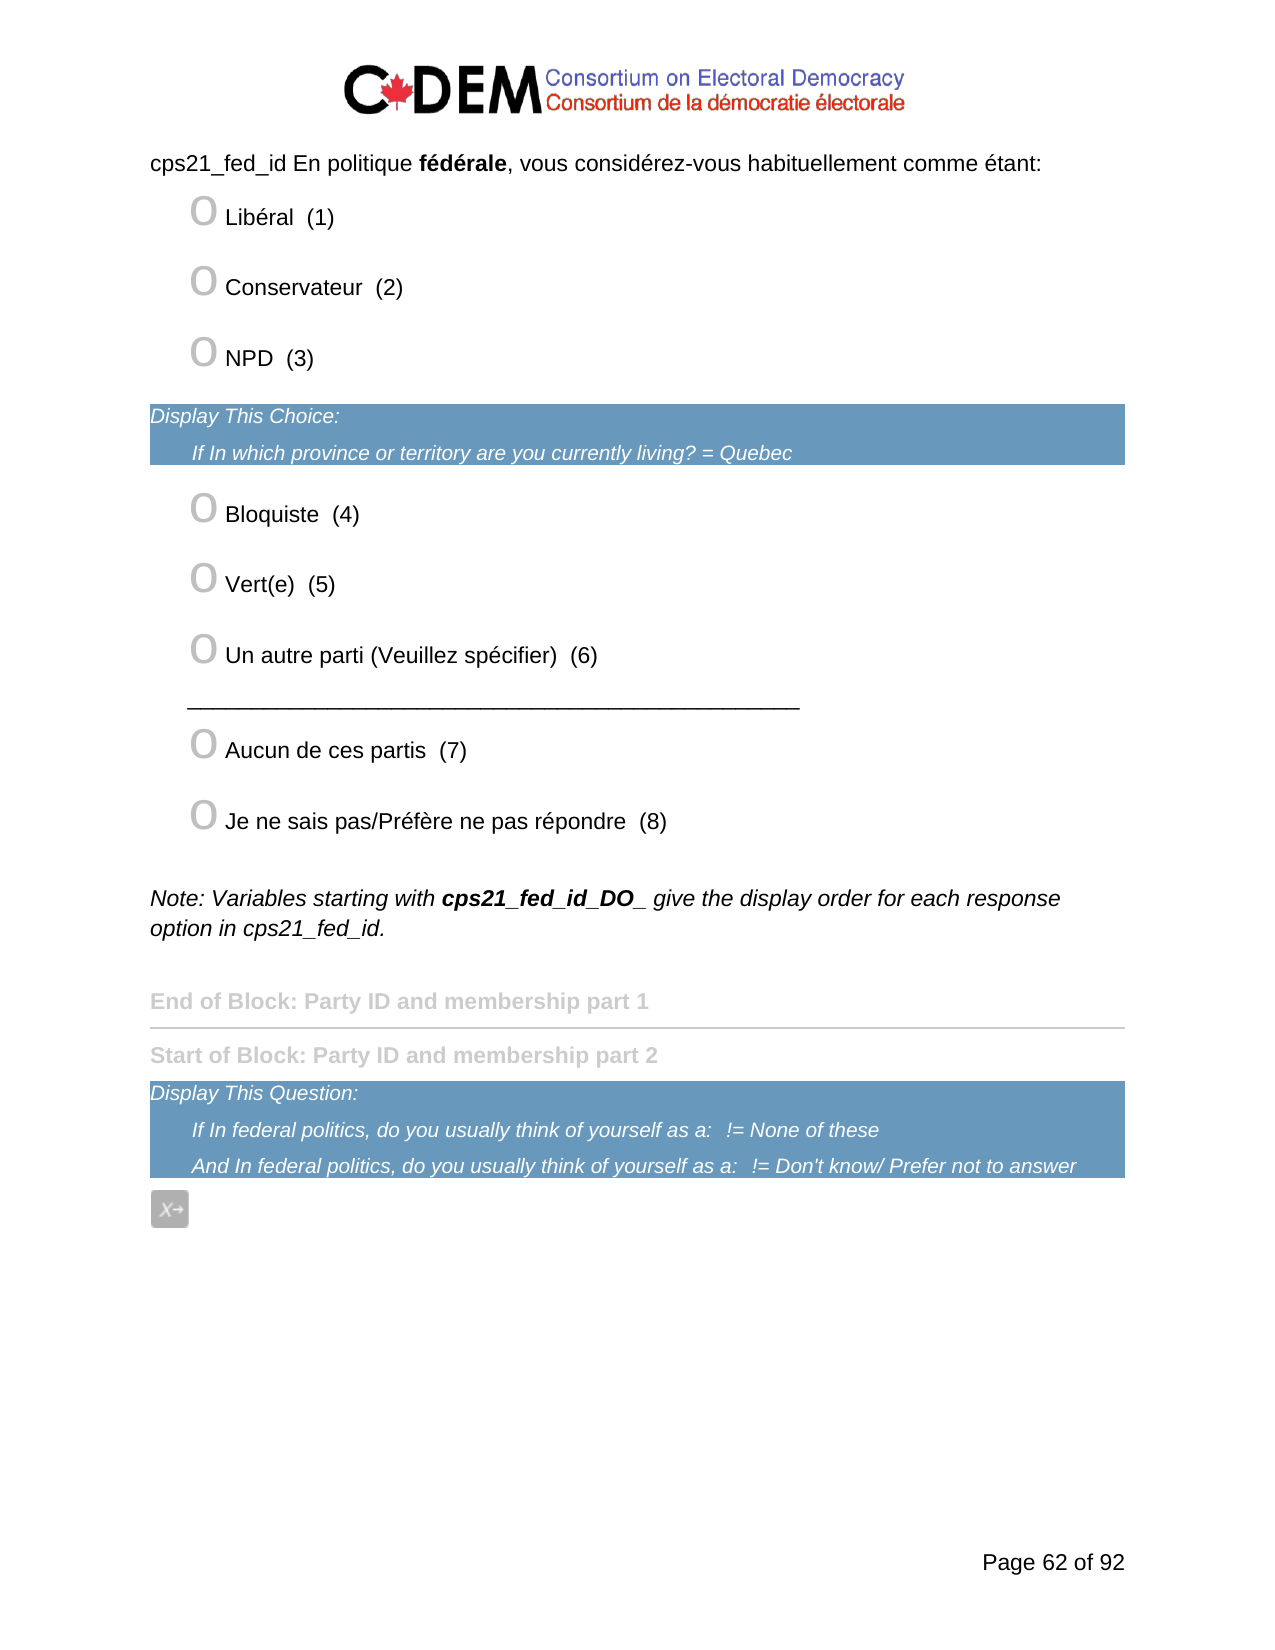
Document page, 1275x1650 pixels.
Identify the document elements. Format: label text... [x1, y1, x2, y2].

list Vert(e) (5) [187, 548, 1125, 609]
text cps21_fed_id En politique fédérale, vous considérez-vous habituellement comme étant: [150, 150, 1125, 176]
text If In which province or territory are you currently living? = Quebec [150, 441, 1125, 465]
text Start of Block: Party ID and membership part 2 [150, 1042, 1125, 1068]
list Libéral (1) [187, 180, 1125, 242]
text And In federal politics, do you usually think of yourself as a: != Don't know/ Prefer not to answer [150, 1154, 1125, 1178]
list Aucun de ces partis (7) [187, 714, 1125, 775]
picture [340, 60, 910, 116]
text Display This Question: [150, 1081, 1125, 1105]
text Display This Choice: [150, 404, 1125, 428]
list Un autre parti (Veuillez spécifier) (6) ________________________________________________ [187, 618, 1125, 710]
list Conservateur (2) [187, 251, 1125, 312]
text Note: Variables starting with cps21_fed_id_DO_ give the display order for each response option in cps21_fed_id. [150, 885, 1125, 941]
text If In federal politics, do you usually think of yourself as a: != None of these [150, 1117, 1125, 1141]
list NPD (3) [187, 321, 1125, 383]
list Je ne sais pas/Préfère ne pas répondre (8) [187, 784, 1125, 846]
text End of Block: Party ID and membership part 1 [150, 988, 1125, 1014]
picture [151, 1190, 189, 1228]
list Bloquiste (4) [187, 477, 1125, 538]
